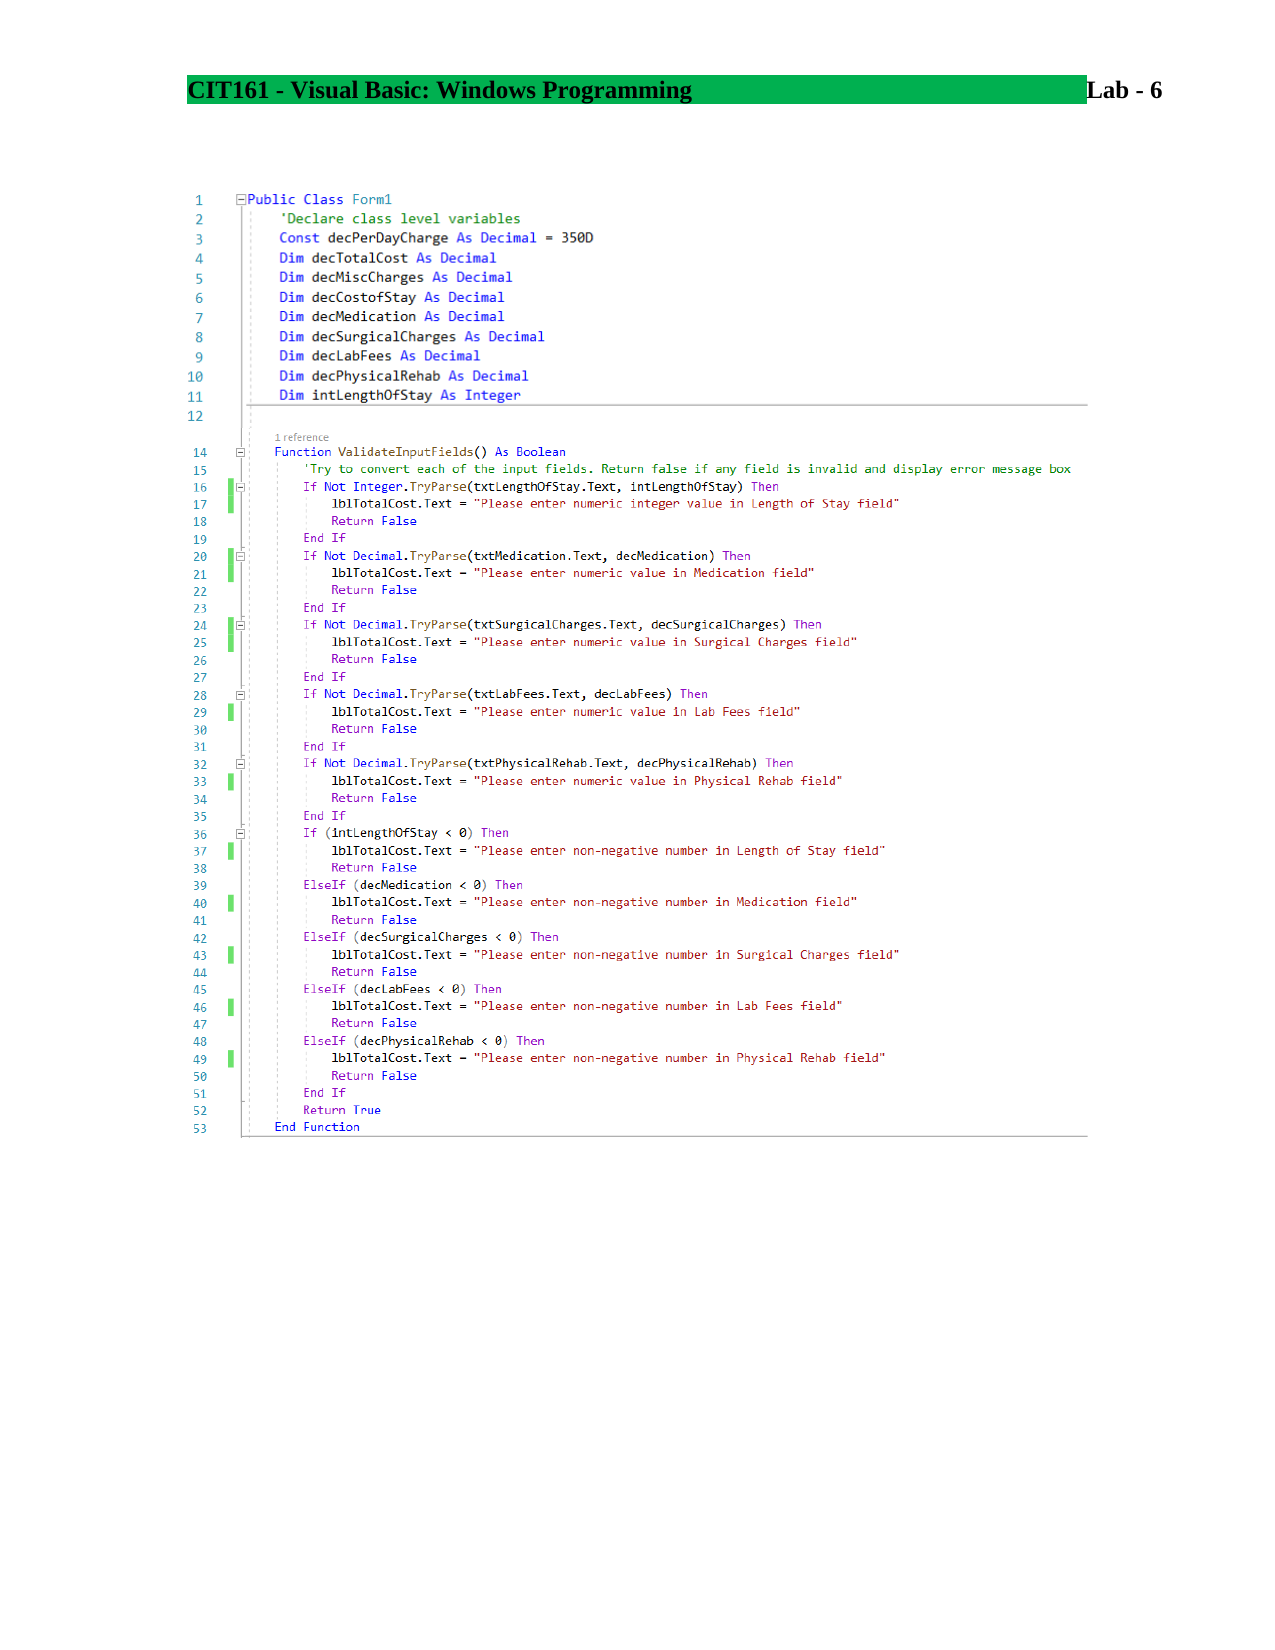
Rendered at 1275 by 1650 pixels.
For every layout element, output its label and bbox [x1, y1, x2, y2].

picture [187, 190, 1088, 1138]
